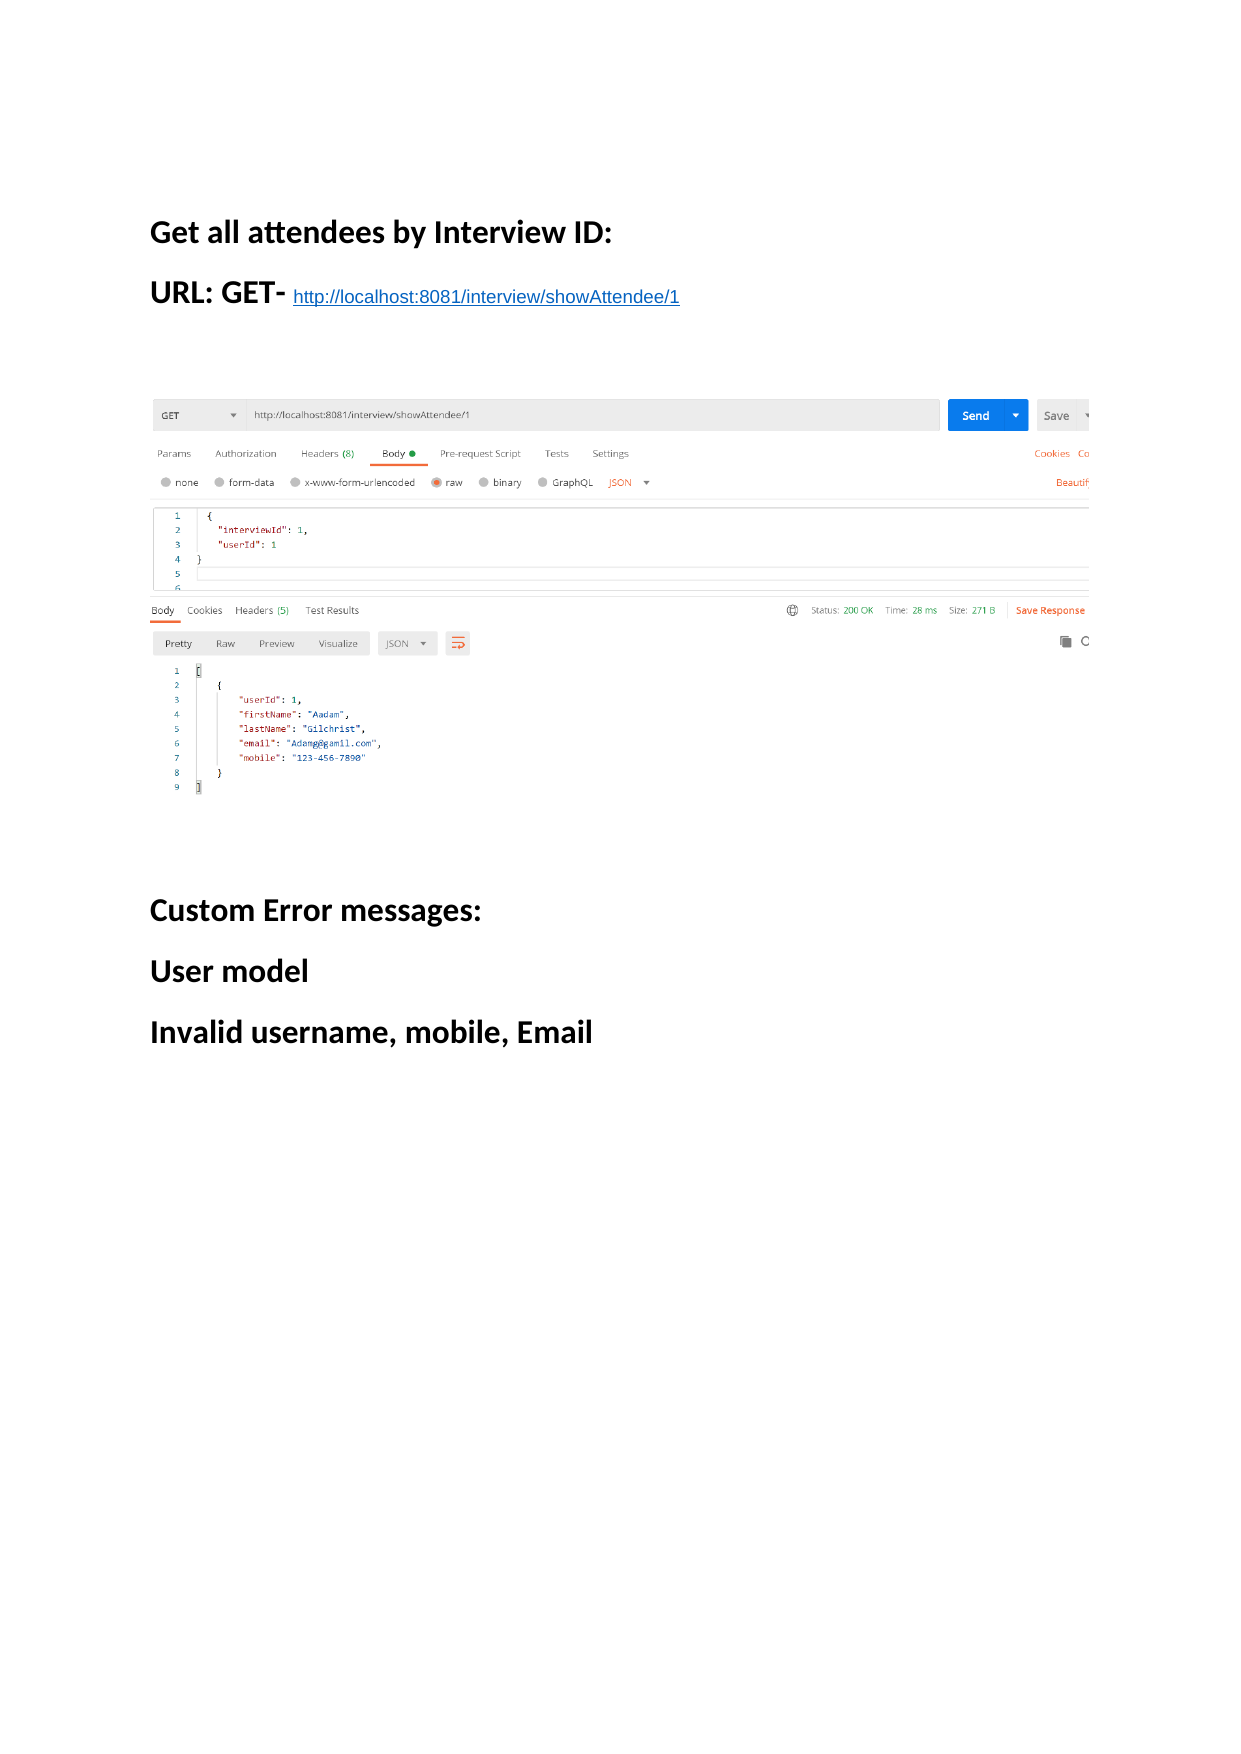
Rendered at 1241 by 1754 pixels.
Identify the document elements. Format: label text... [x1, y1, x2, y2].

text User model [150, 950, 1090, 991]
text Invalid username, mobile, Email [150, 1011, 1090, 1051]
text Get all attendees by Interview ID: [150, 211, 1090, 251]
text Custom Error messages: [150, 889, 1090, 930]
text URL: GET- http://localhost:8081/interview/showAttendee/1 [150, 271, 1090, 312]
picture [150, 392, 1089, 871]
